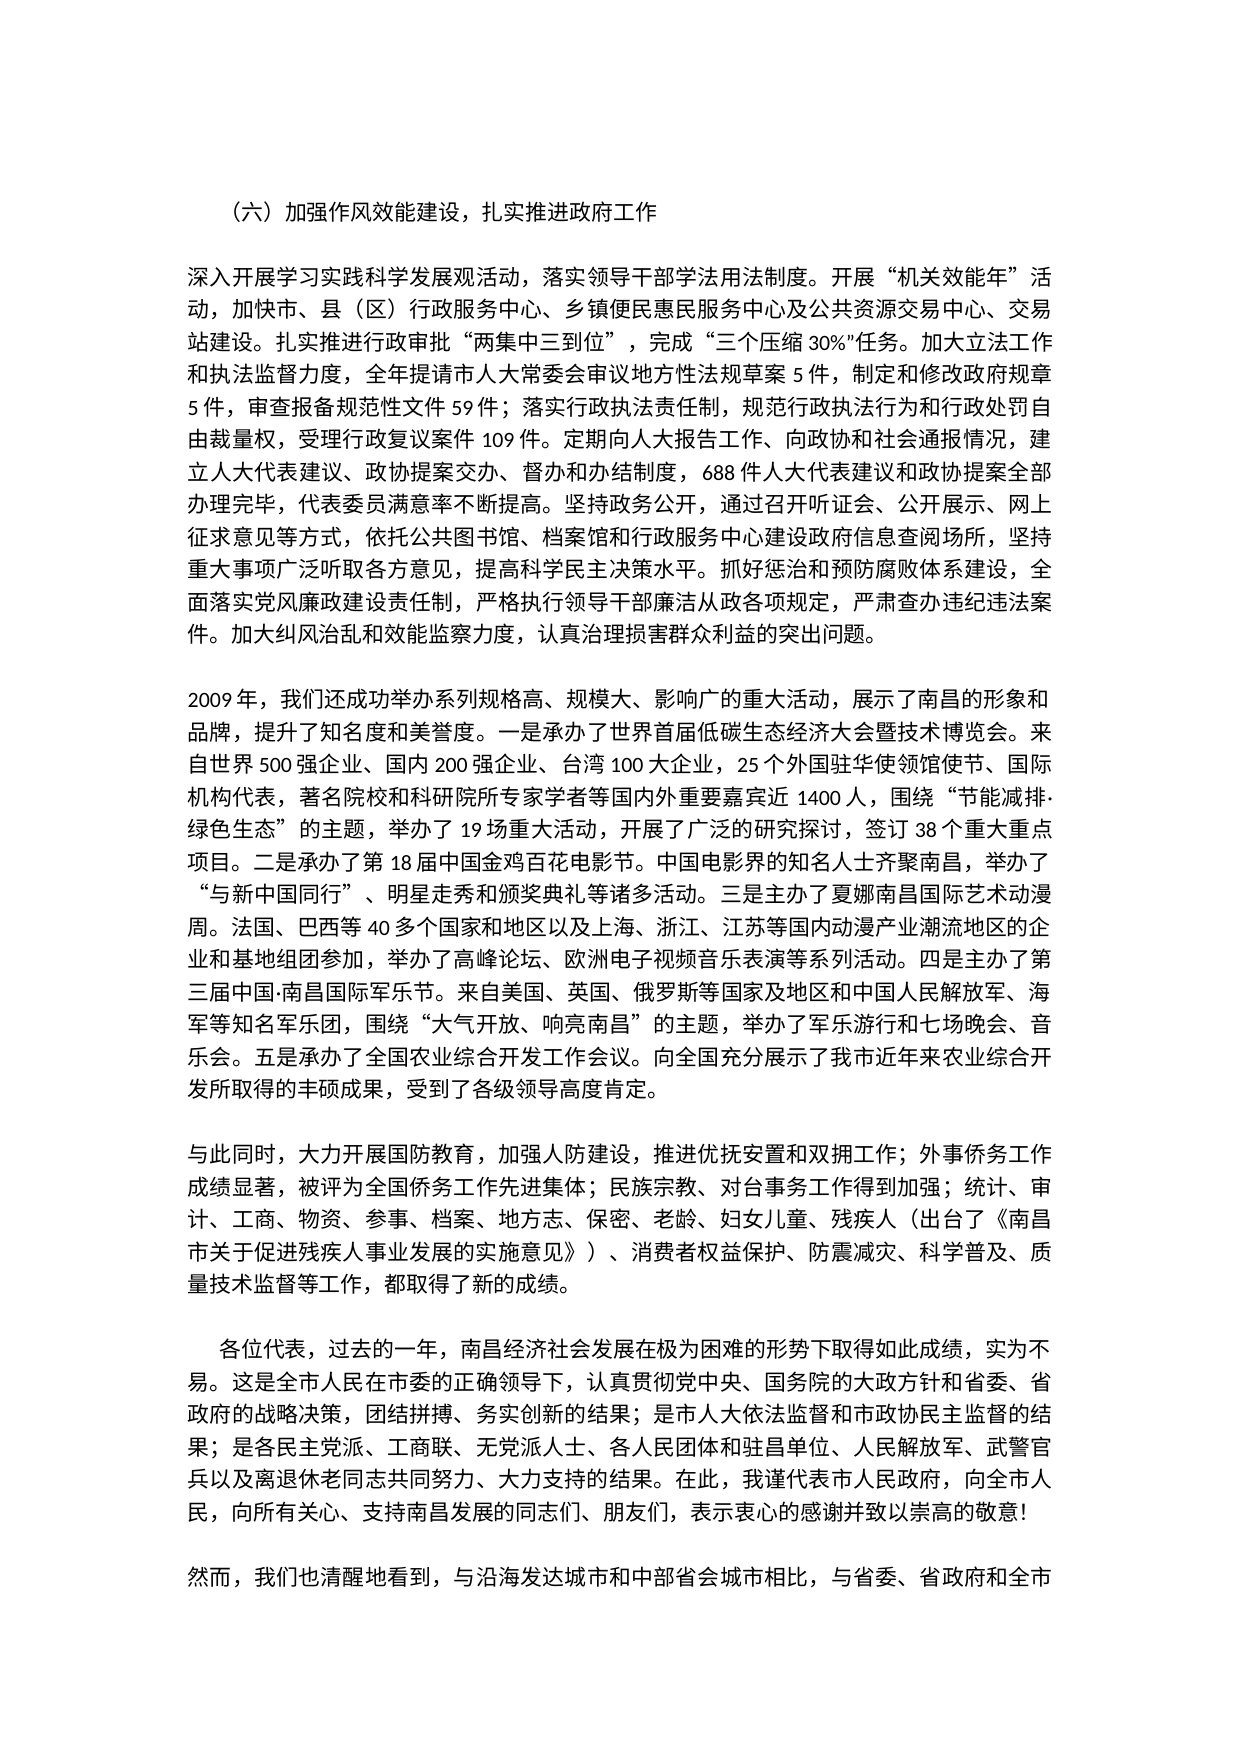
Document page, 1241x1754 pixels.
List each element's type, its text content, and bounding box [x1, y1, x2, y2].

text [187, 1559, 1053, 1592]
text 深入开展学习实践科学发展观活动，落实领导干部学法用法制度。开展“机关效能年”活动，加快市、县（区）行政服务中心、乡镇便民惠民服务中心及公共资源交易中心、交易站建设。扎实推进行政审批“两集中三到位”，完成“三个压缩30%”任务。加大立法工作和执法监督力度，全年提请市人大常委会审议地方性法规草案5件，制定和修改政府规章5件，审查报备规范性文件59件；落实行政执法责任制，规范行政执法行为和行政处罚自由裁量权，受理行政复议案件109件。定期向人大报告工作、向政协和社会通报情况，建立人大代表建议、政协提案交办、督办和办结制度，688件人大代表建议和政协提案全部办理完毕，代表委员满意率不断提高。坚持政务公开，通过召开听证会、公开展示、网上征求意见等方式，依托公共图书馆、档案馆和行政服务中心建设政府信息查阅场所，坚持重大事项广泛听取各方意见，提高科学民主决策水平。抓好惩治和预防腐败体系建设，全面落实党风廉政建设责任制，严格执行领导干部廉洁从政各项规定，严肃查办违纪违法案件。加大纠风治乱和效能监察力度，认真治理损害群众利益的突出问题。 [187, 259, 1053, 649]
text 2009年，我们还成功举办系列规格高、规模大、影响广的重大活动，展示了南昌的形象和品牌，提升了知名度和美誉度。一是承办了世界首届低碳生态经济大会暨技术博览会。来自世界500强企业、国内200强企业、台湾100大企业，25个外国驻华使领馆使节、国际机构代表，著名院校和科研院所专家学者等国内外重要嘉宾近1400人，围绕“节能减排·绿色生态”的主题，举办了19场重大活动，开展了广泛的研究探讨，签订38个重大重点项目。二是承办了第18届中国金鸡百花电影节。中国电影界的知名人士齐聚南昌，举办了“与新中国同行”、明星走秀和颁奖典礼等诸多活动。三是主办了夏娜南昌国际艺术动漫周。法国、巴西等40多个国家和地区以及上海、浙江、江苏等国内动漫产业潮流地区的企业和基地组团参加，举办了高峰论坛、欧洲电子视频音乐表演等系列活动。四是主办了第三届中国·南昌国际军乐节。来自美国、英国、俄罗斯等国家及地区和中国人民解放军、海军等知名军乐团，围绕“大气开放、响亮南昌”的主题，举办了军乐游行和七场晚会、音乐会。五是承办了全国农业综合开发工作会议。向全国充分展示了我市近年来农业综合开发所取得的丰硕成果，受到了各级领导高度肯定。 [187, 682, 1053, 1104]
text 与此同时，大力开展国防教育，加强人防建设，推进优抚安置和双拥工作；外事侨务工作成绩显著，被评为全国侨务工作先进集体；民族宗教、对台事务工作得到加强；统计、审计、工商、物资、参事、档案、地方志、保密、老龄、妇女儿童、残疾人（出台了《南昌市关于促进残疾人事业发展的实施意见》）、消费者权益保护、防震减灾、科学普及、质量技术监督等工作，都取得了新的成绩。 [187, 1137, 1053, 1299]
text （六）加强作风效能建设，扎实推进政府工作 [187, 194, 1053, 227]
text 各位代表，过去的一年，南昌经济社会发展在极为困难的形势下取得如此成绩，实为不易。这是全市人民在市委的正确领导下，认真贯彻党中央、国务院的大政方针和省委、省政府的战略决策，团结拼搏、务实创新的结果；是市人大依法监督和市政协民主监督的结果；是各民主党派、工商联、无党派人士、各人民团体和驻昌单位、人民解放军、武警官兵以及离退休老同志共同努力、大力支持的结果。在此，我谨代表市人民政府，向全市人民，向所有关心、支持南昌发展的同志们、朋友们，表示衷心的感谢并致以崇高的敬意！ [187, 1332, 1053, 1527]
